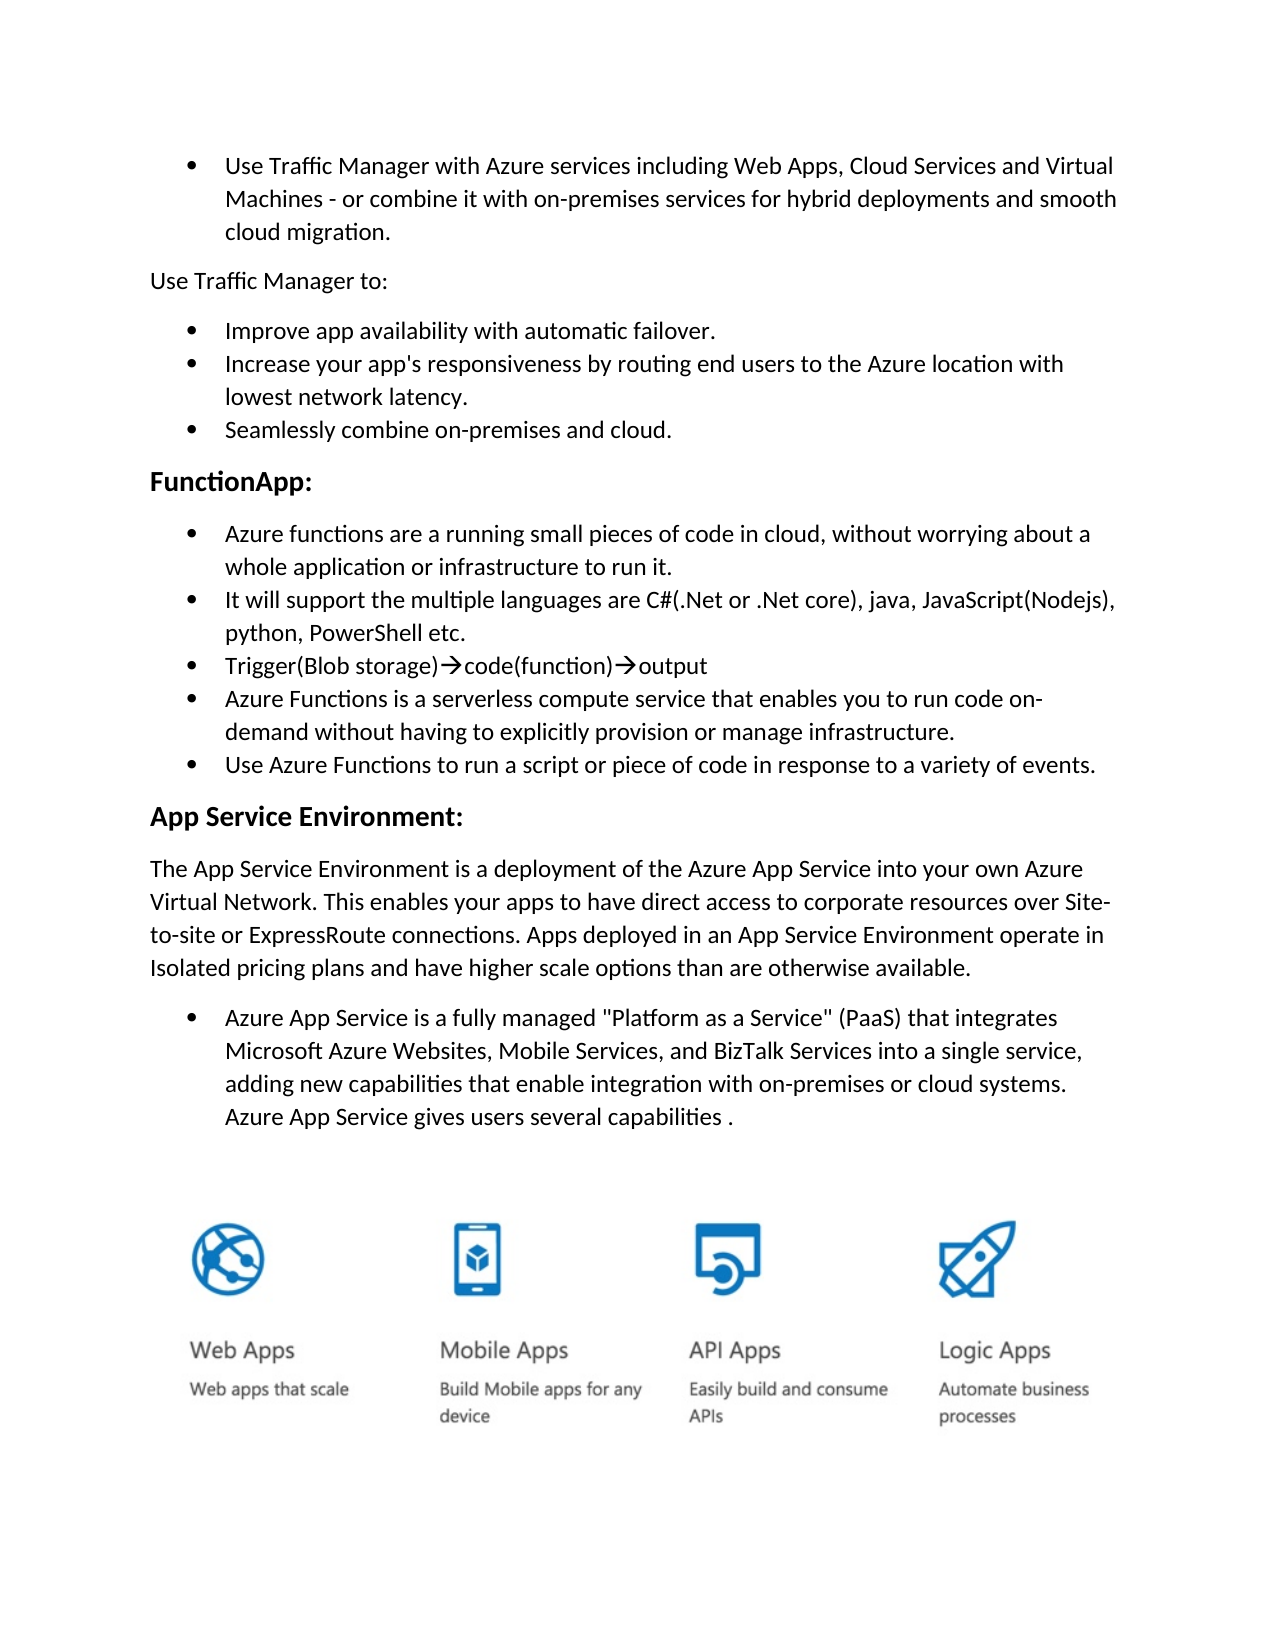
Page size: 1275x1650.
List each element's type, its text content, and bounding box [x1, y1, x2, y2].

list Improve app availability with automatic failover. [187, 315, 1125, 346]
list Azure App Service is a fully managed "Platform as a Service" (PaaS) that integrates Microsoft Azure Websites, Mobile Services, and BizTalk Services into a single service, adding new capabilities that enable integration with on-premises or cloud systems. Azure App Service gives users several capabilities . [187, 1002, 1125, 1131]
list Use Traffic Manager with Azure services including Web Apps, Cloud Services and Virtual Machines - or combine it with on-premises services for hybrid deployments and smooth cloud migration. [187, 150, 1125, 246]
list Use Azure Functions to run a script or piece of code in response to a variety of events. [187, 749, 1125, 779]
list Trigger(Blob storage)code(function)output [187, 650, 1125, 681]
text Use Traffic Manager to: [150, 265, 1125, 296]
list It will support the multiple languages are C#(.Net or .Net core), java, JavaScript(Nodejs), python, PowerShell etc. [187, 584, 1125, 648]
picture [150, 1199, 1125, 1447]
list Increase your app's responsiveness by routing end users to the Azure location with lowest network latency. [187, 348, 1125, 411]
text FunctionApp: [150, 463, 1125, 499]
list Azure functions are a running small pieces of code in cloud, without worrying about a whole application or infrastructure to run it. [187, 518, 1125, 582]
text App Service Environment: [150, 798, 1125, 834]
list Azure Functions is a serverless compute service that enables you to run code on-demand without having to explicitly provision or manage infrastructure. [187, 683, 1125, 746]
text The App Service Environment is a deployment of the Azure App Service into your own Azure Virtual Network. This enables your apps to have direct access to corporate resources over Site-to-site or ExpressRoute connections. Apps deployed in an App Service Environment operate in Isolated pricing plans and have higher scale options than are otherwise available. [150, 853, 1125, 983]
list Seamlessly combine on-premises and cloud. [187, 414, 1125, 444]
